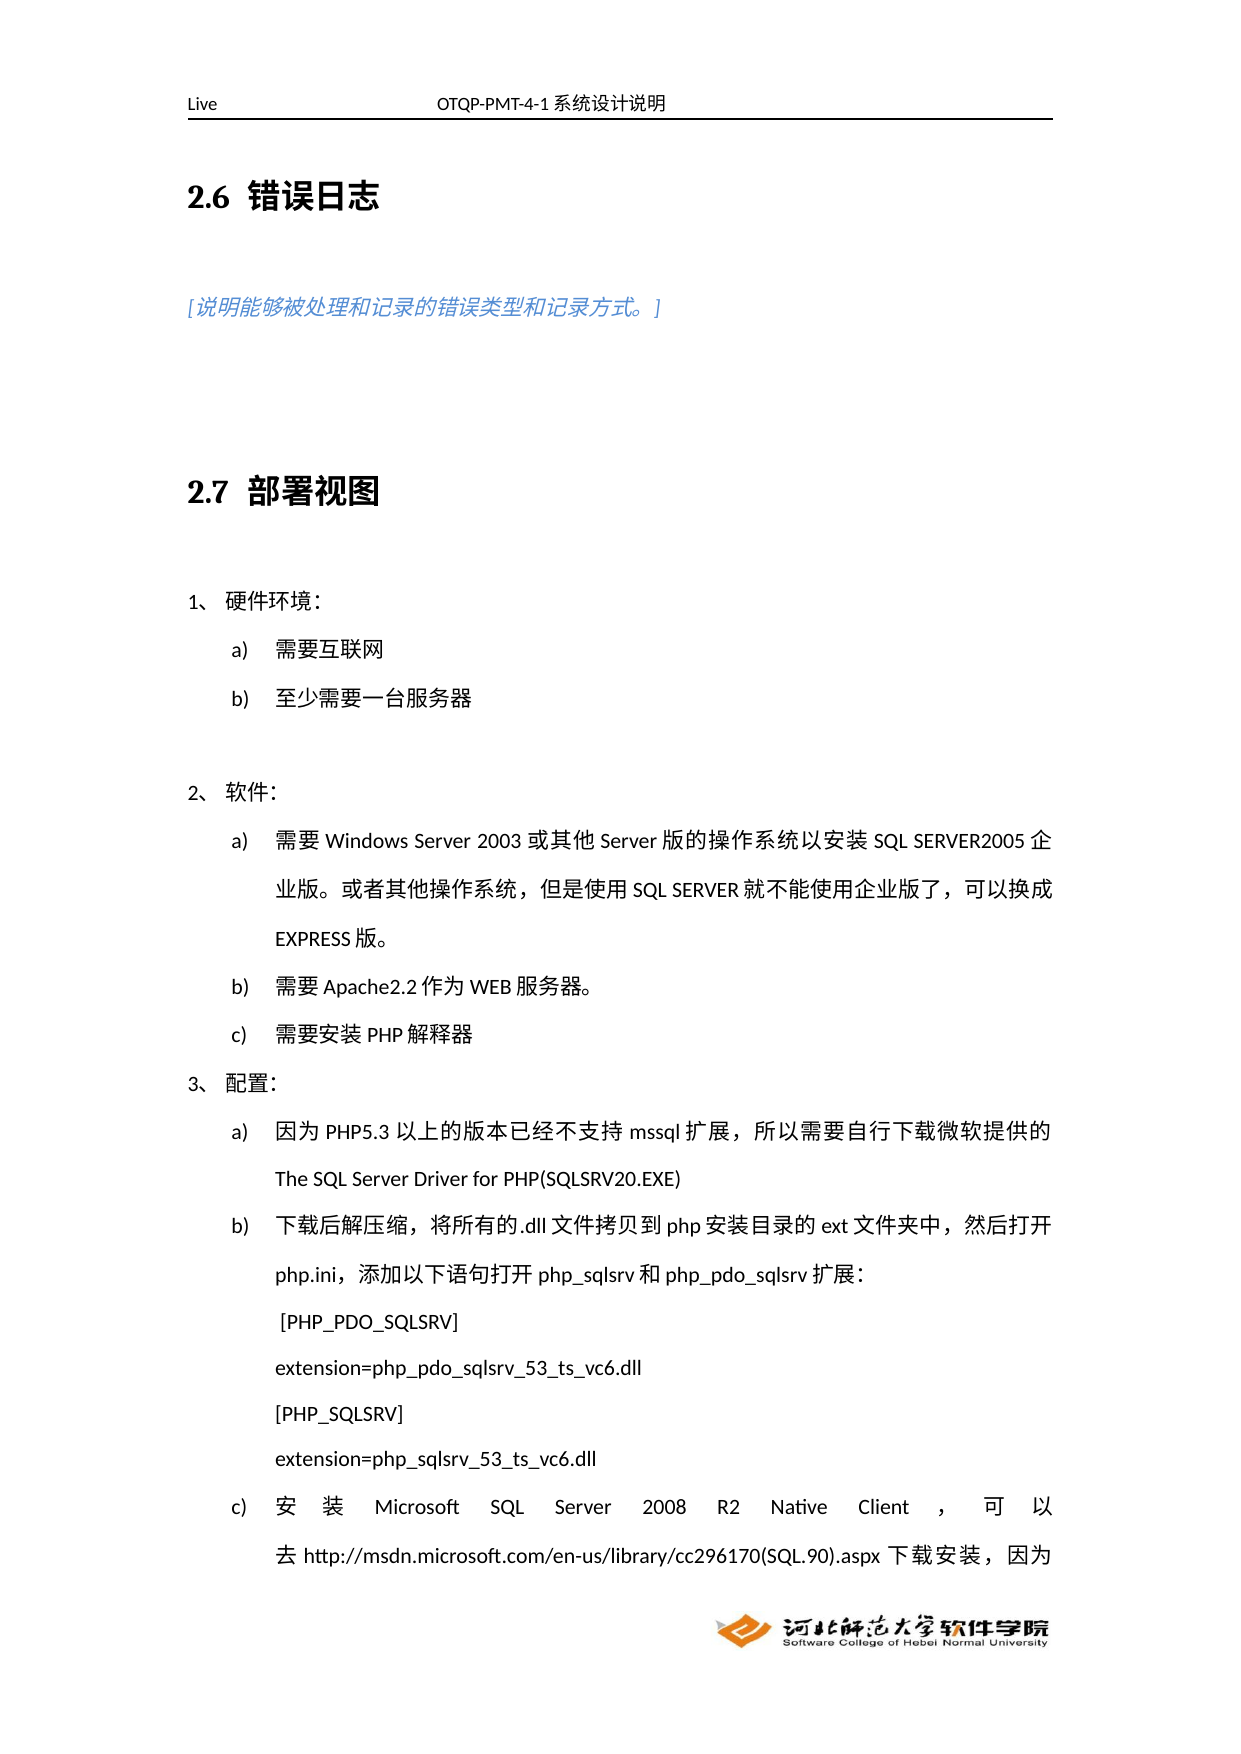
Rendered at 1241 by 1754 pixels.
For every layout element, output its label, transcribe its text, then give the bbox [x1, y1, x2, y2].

list 下载后解压缩，将所有的.dll文件拷贝到php安装目录的ext文件夹中，然后打开php.ini，添加以下语句打开php_sqlsrv和php_pdo_sqlsrv扩展： [231, 1208, 1053, 1289]
text [PHP_PDO_SQLSRV] [275, 1305, 1053, 1338]
text extension=php_pdo_sqlsrv_53_ts_vc6.dll [275, 1351, 1053, 1383]
list 软件： [187, 774, 1053, 807]
list 至少需要一台服务器 [231, 680, 1053, 713]
text extension=php_sqlsrv_53_ts_vc6.dll [275, 1443, 1053, 1475]
subtitle 部署视图 [187, 456, 1053, 521]
picture [710, 1611, 1053, 1651]
list 需要Windows Server 2003或其他Server版的操作系统以安装SQL SERVER2005企业版。或者其他操作系统，但是使用SQL SERVER就不能使用企业版了，可以换成EXPRESS版。 [231, 823, 1053, 953]
list 需要安装PHP解释器 [231, 1017, 1053, 1049]
subtitle 错误日志 [187, 162, 1053, 227]
list 需要互联网 [231, 632, 1053, 664]
list 配置： [187, 1065, 1053, 1098]
list 硬件环境： [187, 583, 1053, 616]
list 需要Apache2.2作为WEB服务器。 [231, 968, 1053, 1001]
list 因为PHP5.3以上的版本已经不支持mssql扩展，所以需要自行下载微软提供的The SQL Server Driver for PHP(SQLSRV20.EXE) [231, 1113, 1053, 1195]
text [PHP_SQLSRV] [275, 1397, 1053, 1429]
text [说明能够被处理和记录的错误类型和记录方式。] [187, 289, 1053, 322]
